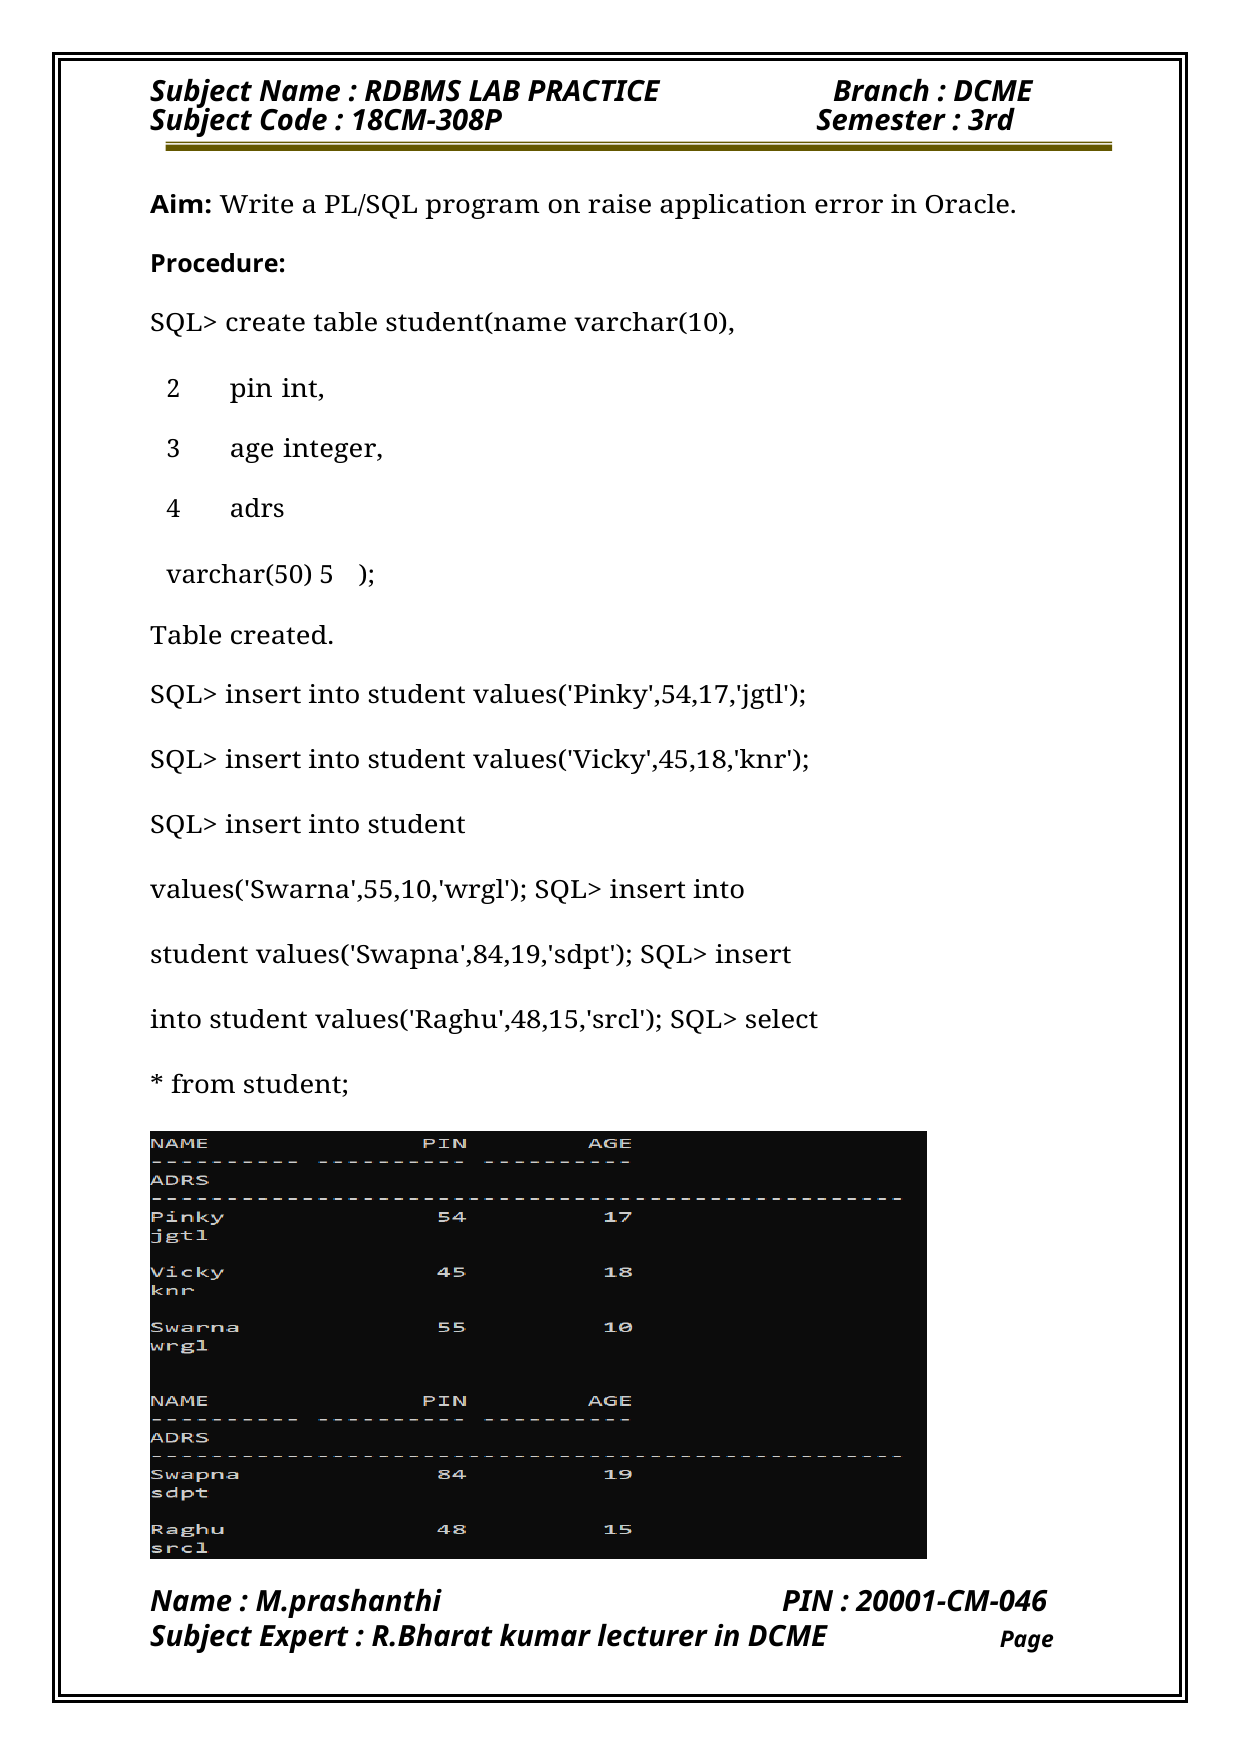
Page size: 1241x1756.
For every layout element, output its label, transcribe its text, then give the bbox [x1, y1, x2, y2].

picture [150, 1131, 927, 1559]
text SQL> insert into student values('Pinky',54,17,'jgtl'); SQL> insert into student values('Vicky',45,18,'knr'); SQL> insert into student values('Swarna',55,10,'wrgl'); SQL> insert into student values('Swapna',84,19,'sdpt'); SQL> insert into student values('Raghu',48,15,'srcl'); SQL> select * from student; [150, 676, 833, 1101]
list adrs varchar(50) 5 ); [166, 491, 431, 591]
list age integer, [166, 431, 1136, 465]
text Table created. [150, 622, 1136, 650]
list pin int, [166, 371, 1136, 405]
subtitle Procedure: [150, 245, 1136, 279]
text Aim: Write a PL/SQL program on raise application error in Oracle. [150, 186, 1136, 220]
text SQL> create table student(name varchar(10), [150, 305, 1136, 339]
